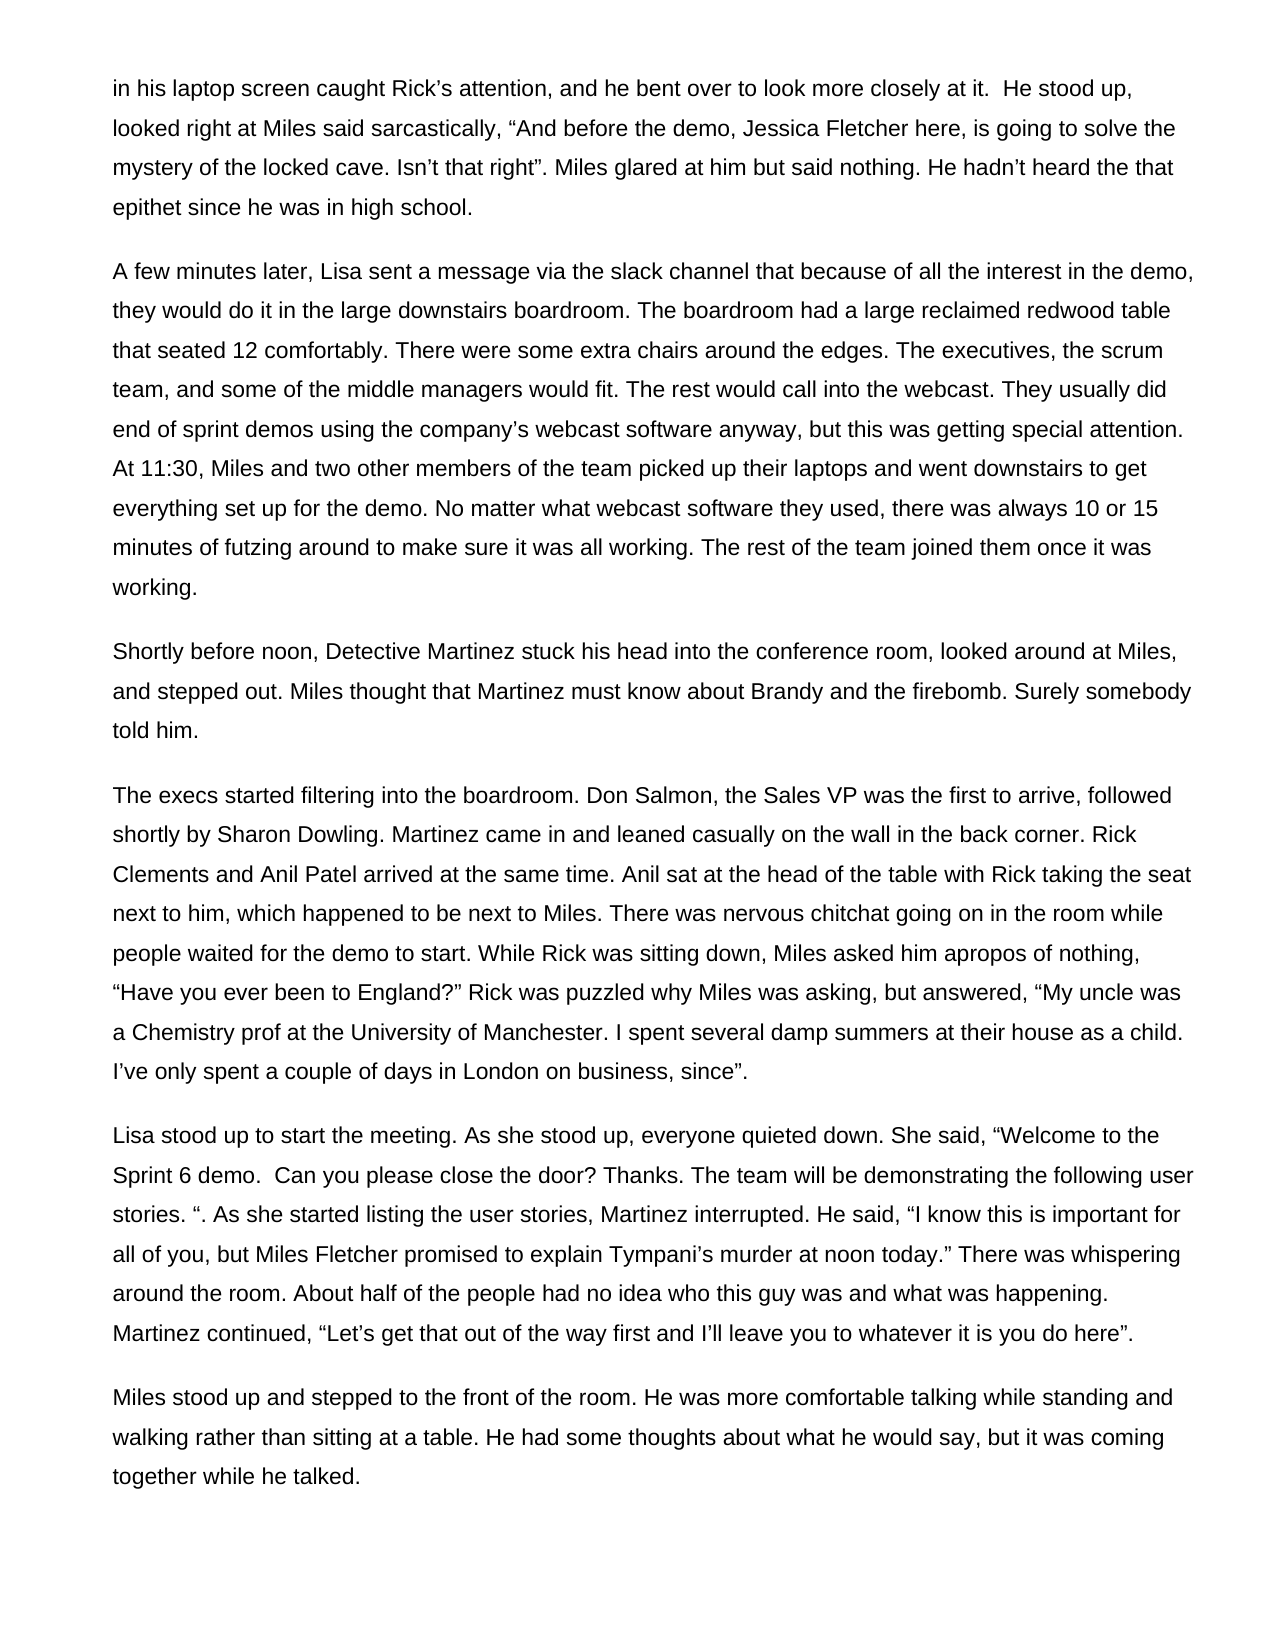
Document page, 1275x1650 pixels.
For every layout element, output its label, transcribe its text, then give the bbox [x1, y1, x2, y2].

text Shortly before noon, Detective Martinez stuck his head into the conference room, looked around at Miles, and stepped out. Miles thought that Martinez must know about Brandy and the firebomb. Surely somebody told him. [112, 638, 1200, 743]
text Miles stood up and stepped to the front of the room. He was more comfortable talking while standing and walking rather than sitting at a table. He had some thoughts about what he would say, but it was coming together while he talked. [112, 1384, 1200, 1490]
text A few minutes later, Lisa sent a message via the slack channel that because of all the interest in the demo, they would do it in the large downstairs boardroom. The boardroom had a large reclaimed redwood table that seated 12 comfortably. There were some extra chairs around the edges. The executives, the scrum team, and some of the middle managers would fit. The rest would call into the webcast. They usually did end of sprint demos using the company’s webcast software anyway, but this was getting special attention. At 11:30, Miles and two other members of the team picked up their laptops and went downstairs to get everything set up for the demo. No matter what webcast software they used, there was always 10 or 15 minutes of futzing around to make sure it was all working. The rest of the team joined them once it was working. [112, 258, 1200, 600]
text Lisa stood up to start the meeting. As she stood up, everyone quieted down. She said, “Welcome to the Sprint 6 demo. Can you please close the door? Thanks. The team will be demonstrating the following user stories. “. As she started listing the user stories, Martinez interrupted. He said, “I know this is important for all of you, but Miles Fletcher promised to explain Tympani’s murder at noon today.” There was whispering around the room. About half of the people had no idea who this guy was and what was happening. Martinez continued, “Let’s get that out of the way first and I’ll leave you to whatever it is you do here”. [112, 1122, 1200, 1346]
text The execs started filtering into the boardroom. Don Salmon, the Sales VP was the first to arrive, followed shortly by Sharon Dowling. Martinez came in and leaned casually on the wall in the back corner. Rick Clements and Anil Patel arrived at the same time. Anil sat at the head of the table with Rick taking the seat next to him, which happened to be next to Miles. There was nervous chitchat going on in the room while people waited for the demo to start. While Rick was sitting down, Miles asked him apropos of nothing, “Have you ever been to England?” Rick was puzzled why Miles was asking, but answered, “My uncle was a Chemistry prof at the University of Manchester. I spent several damp summers at their house as a child. I’ve only spent a couple of days in London on business, since”. [112, 782, 1200, 1084]
